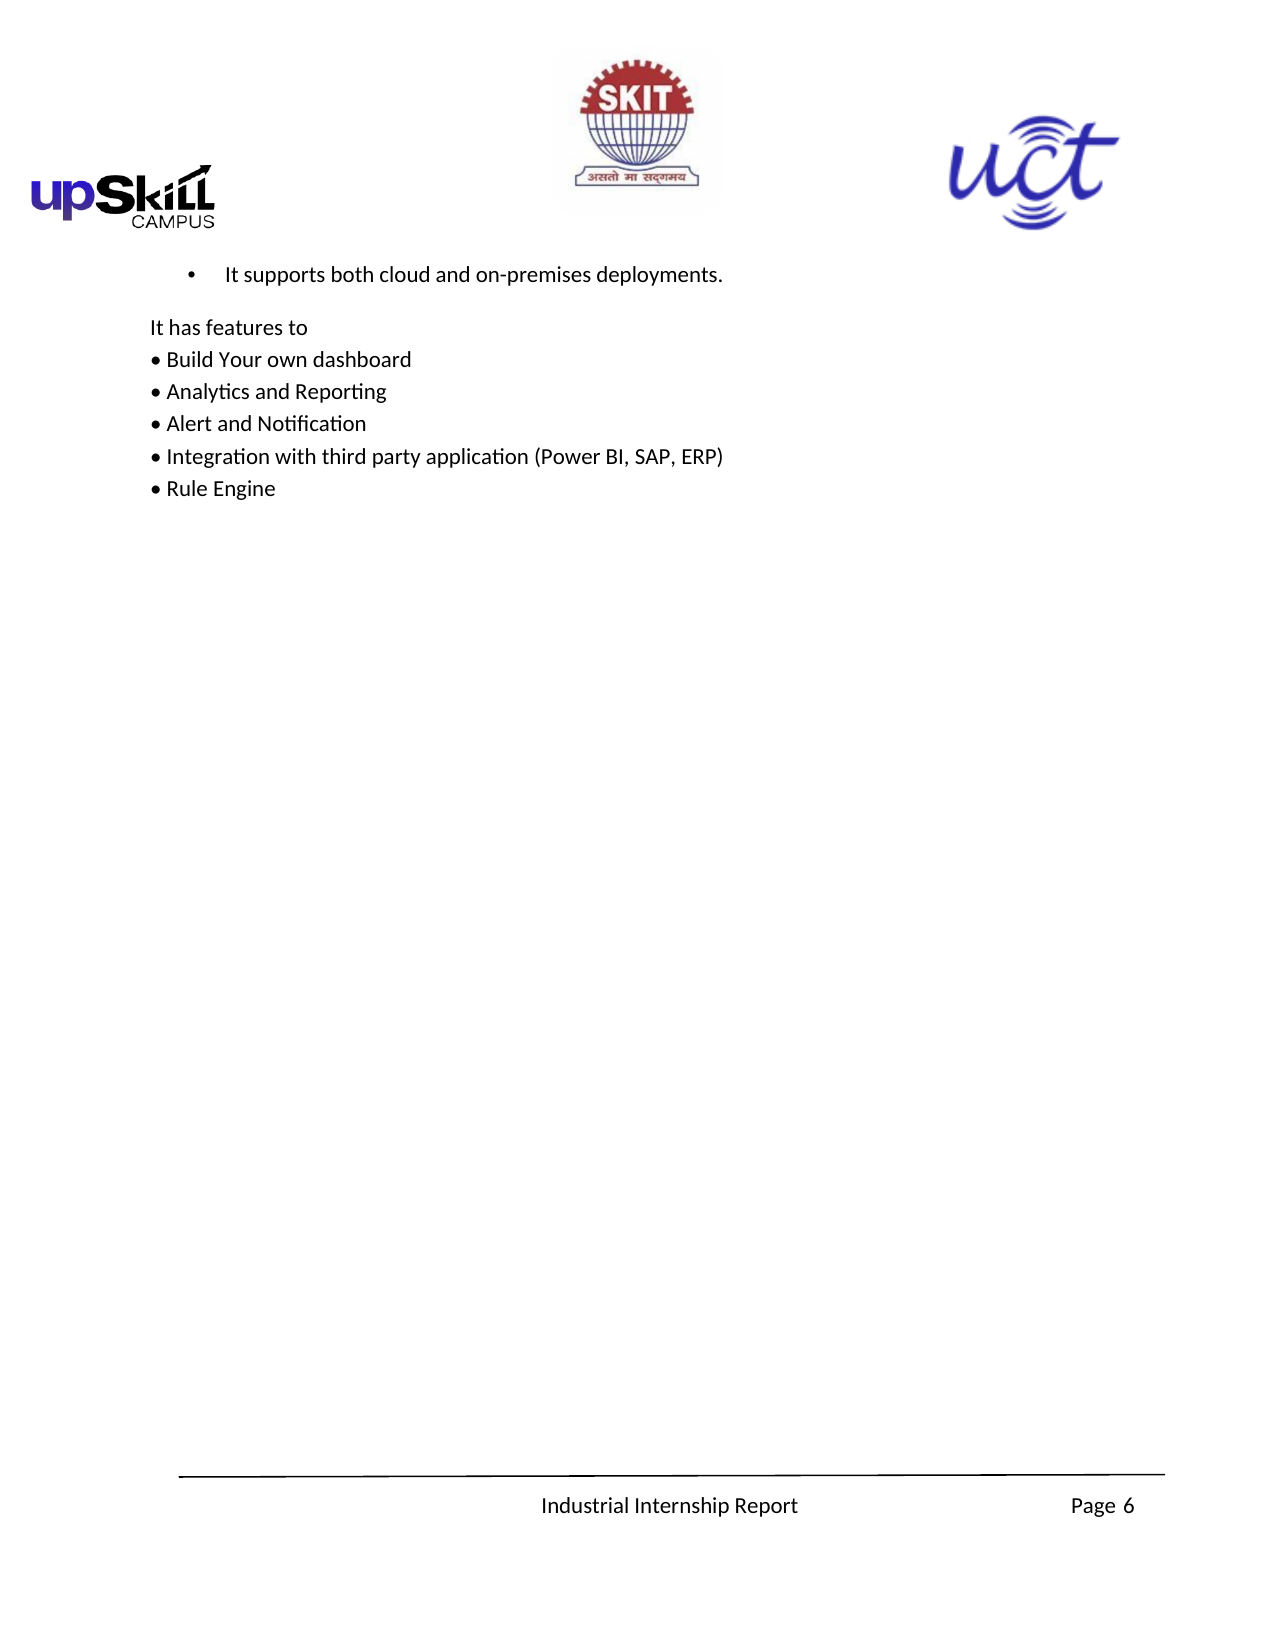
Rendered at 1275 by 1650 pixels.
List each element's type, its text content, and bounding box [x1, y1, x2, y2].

picture [0, 152, 246, 232]
picture [946, 106, 1125, 232]
picture [564, 57, 711, 203]
list It supports both cloud and on-premises deployments. [187, 260, 1134, 288]
text It has features to • Build Your own dashboard • Analytics and Reporting • Alert and Notification • Integration with third party application (Power BI, SAP, ERP) • Rule Engine [150, 313, 1134, 502]
